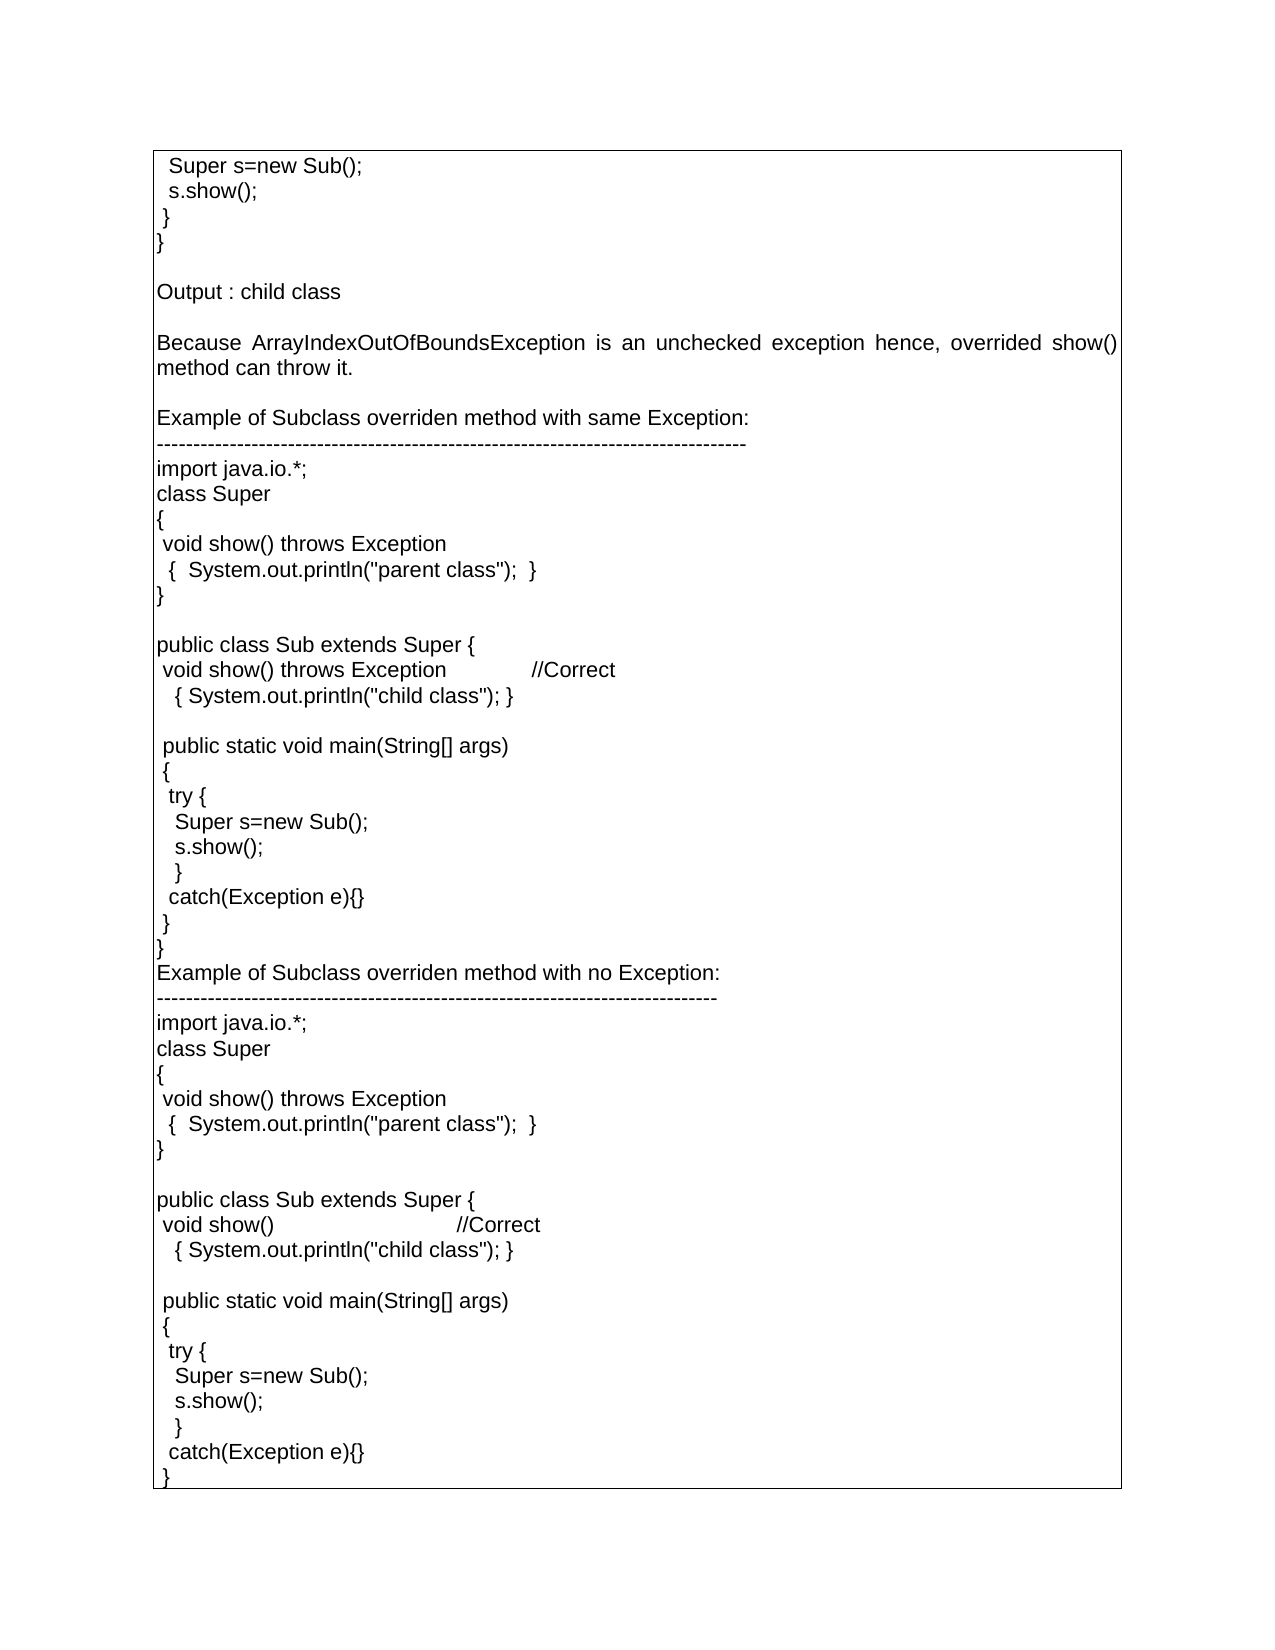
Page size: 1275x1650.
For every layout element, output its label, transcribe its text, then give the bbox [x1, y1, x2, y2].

text void show() throws Exception [156, 531, 1118, 556]
text s.show(); [156, 178, 1118, 203]
text { System.out.println("parent class"); } [156, 556, 1118, 582]
text Because ArrayIndexOutOfBoundsException is an unchecked exception hence, overrided show() method can throw it. [156, 329, 1118, 380]
text catch(Exception e){} [156, 884, 1118, 909]
text try { [156, 1338, 1118, 1363]
text { [156, 1061, 1118, 1086]
text Example of Subclass overriden method with no Exception: [156, 960, 1118, 985]
text } [156, 582, 1118, 607]
text } [156, 1413, 1118, 1439]
text { System.out.println("parent class"); } [156, 1111, 1118, 1136]
text } [156, 934, 1118, 960]
text { [156, 758, 1118, 783]
text Super s=new Sub(); [156, 1363, 1118, 1388]
text Example of Subclass overriden method with same Exception: [156, 405, 1118, 430]
text void show() //Correct [156, 1212, 1118, 1237]
text Super s=new Sub(); [154, 151, 1121, 178]
text public static void main(String[] args) [156, 1287, 1118, 1313]
text } [156, 909, 1118, 934]
text } [156, 1136, 1118, 1161]
text } [156, 203, 1118, 229]
text Output : child class [156, 279, 1118, 304]
text { [156, 506, 1118, 531]
text import java.io.*; [156, 456, 1118, 481]
text Super s=new Sub(); [156, 808, 1118, 834]
text class Super [156, 481, 1118, 506]
text public class Sub extends Super { [156, 632, 1118, 657]
text s.show(); [156, 1388, 1118, 1413]
text --------------------------------------------------------------------------------- [156, 430, 1118, 456]
text { System.out.println("child class"); } [156, 682, 1118, 708]
text ----------------------------------------------------------------------------- [156, 985, 1118, 1010]
text } [156, 1464, 1118, 1488]
text s.show(); [156, 834, 1118, 859]
text { [156, 1313, 1118, 1338]
text public class Sub extends Super { [156, 1187, 1118, 1212]
text void show() throws Exception //Correct [156, 657, 1118, 682]
text class Super [156, 1035, 1118, 1061]
text try { [156, 783, 1118, 808]
text } [156, 859, 1118, 884]
text } [156, 229, 1118, 254]
text catch(Exception e){} [156, 1439, 1118, 1464]
text { System.out.println("child class"); } [156, 1237, 1118, 1262]
text import java.io.*; [156, 1010, 1118, 1035]
text public static void main(String[] args) [156, 733, 1118, 758]
text void show() throws Exception [156, 1086, 1118, 1111]
